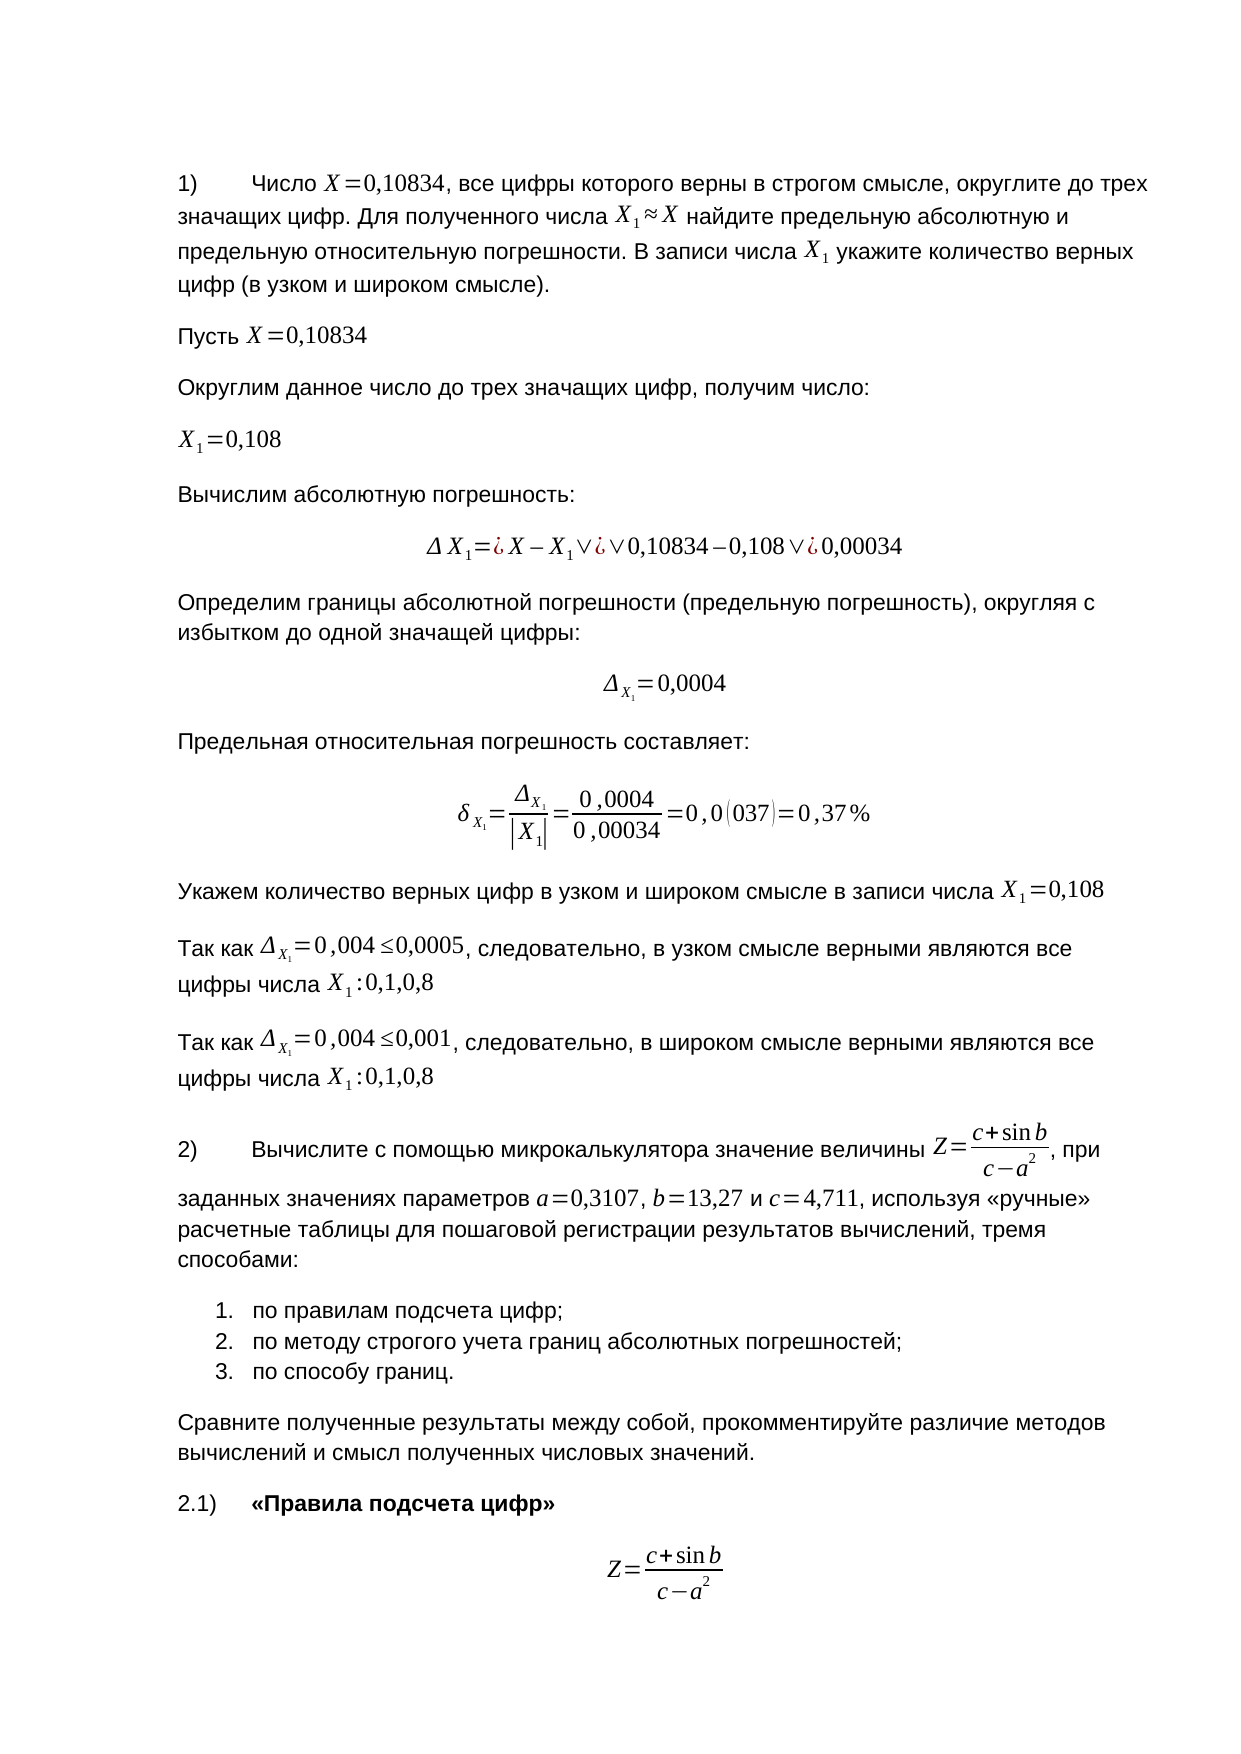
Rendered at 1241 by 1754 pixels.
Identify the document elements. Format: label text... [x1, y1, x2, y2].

text Укажем количество верных цифр в узком и широком смысле в записи числа [177, 876, 1152, 907]
text Сравните полученные результаты между собой, прокомментируйте различие методов вычислений и смысл полученных числовых значений. [177, 1409, 1152, 1466]
list по способу границ. [215, 1358, 1152, 1384]
text Предельная относительная погрешность составляет: [177, 728, 1152, 754]
list по методу строгого учета границ абсолютных погрешностей; [215, 1328, 1152, 1354]
text Округлим данное число до трех значащих цифр, получим число: [177, 374, 1152, 401]
text Так как , следовательно, в узком смысле верными являются все цифры числа [177, 932, 1152, 1000]
list по правилам подсчета цифр; [215, 1297, 1152, 1324]
text Вычислим абсолютную погрешность: [177, 481, 1152, 508]
list Число , все цифры которого верны в строгом смысле, округлите до трех значащих цифр. Для полученного числа найдите предельную абсолютную и предельную относительную погрешности. В записи числа укажите количество верных цифр (в узком и широком смысле). [177, 169, 1152, 297]
text 2.1) «Правила подсчета цифр» [177, 1490, 1152, 1517]
text 2) Вычислите с помощью микрокалькулятора значение величины , при заданных значениях параметров , и , используя «ручные» расчетные таблицы для пошаговой регистрации результатов вычислений, тремя способами: [177, 1118, 1152, 1273]
text Так как , следовательно, в широком смысле верными являются все цифры числа [177, 1025, 1152, 1094]
text Определим границы абсолютной погрешности (предельную погрешность), округляя с избытком до одной значащей цифры: [177, 588, 1152, 645]
text Пусть [177, 322, 1152, 350]
